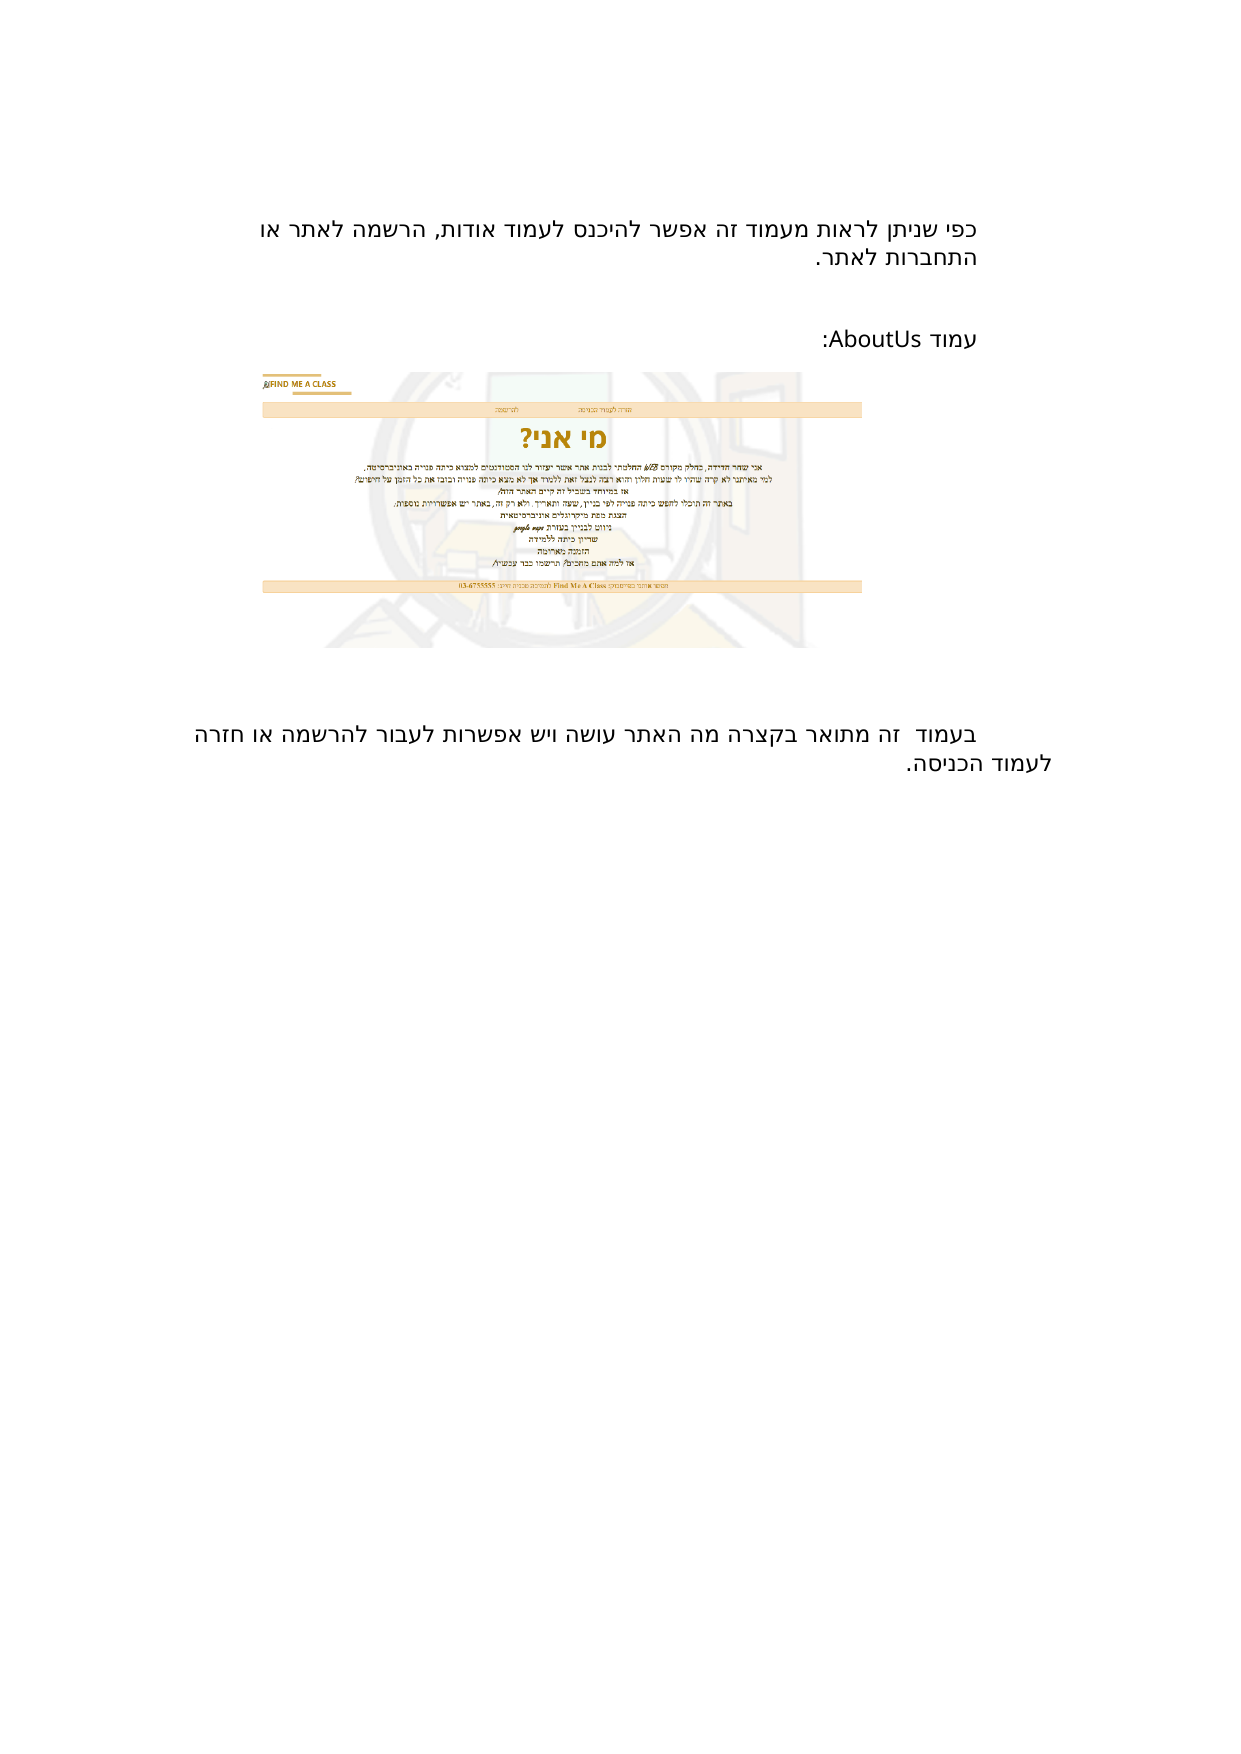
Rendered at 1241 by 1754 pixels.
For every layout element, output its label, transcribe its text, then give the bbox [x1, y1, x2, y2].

text בעמוד זה מתואר בקצרה מה האתר עושה ויש אפשרות לעבור להרשמה או חזרה לעמוד הכניסה. [187, 721, 1053, 776]
text עמוד AboutUs: [187, 322, 978, 354]
list כפי שניתן לראות מעמוד זה אפשר להיכנס לעמוד אודות, הרשמה לאתר או התחברות לאתר. [187, 216, 978, 271]
picture [262, 372, 862, 648]
